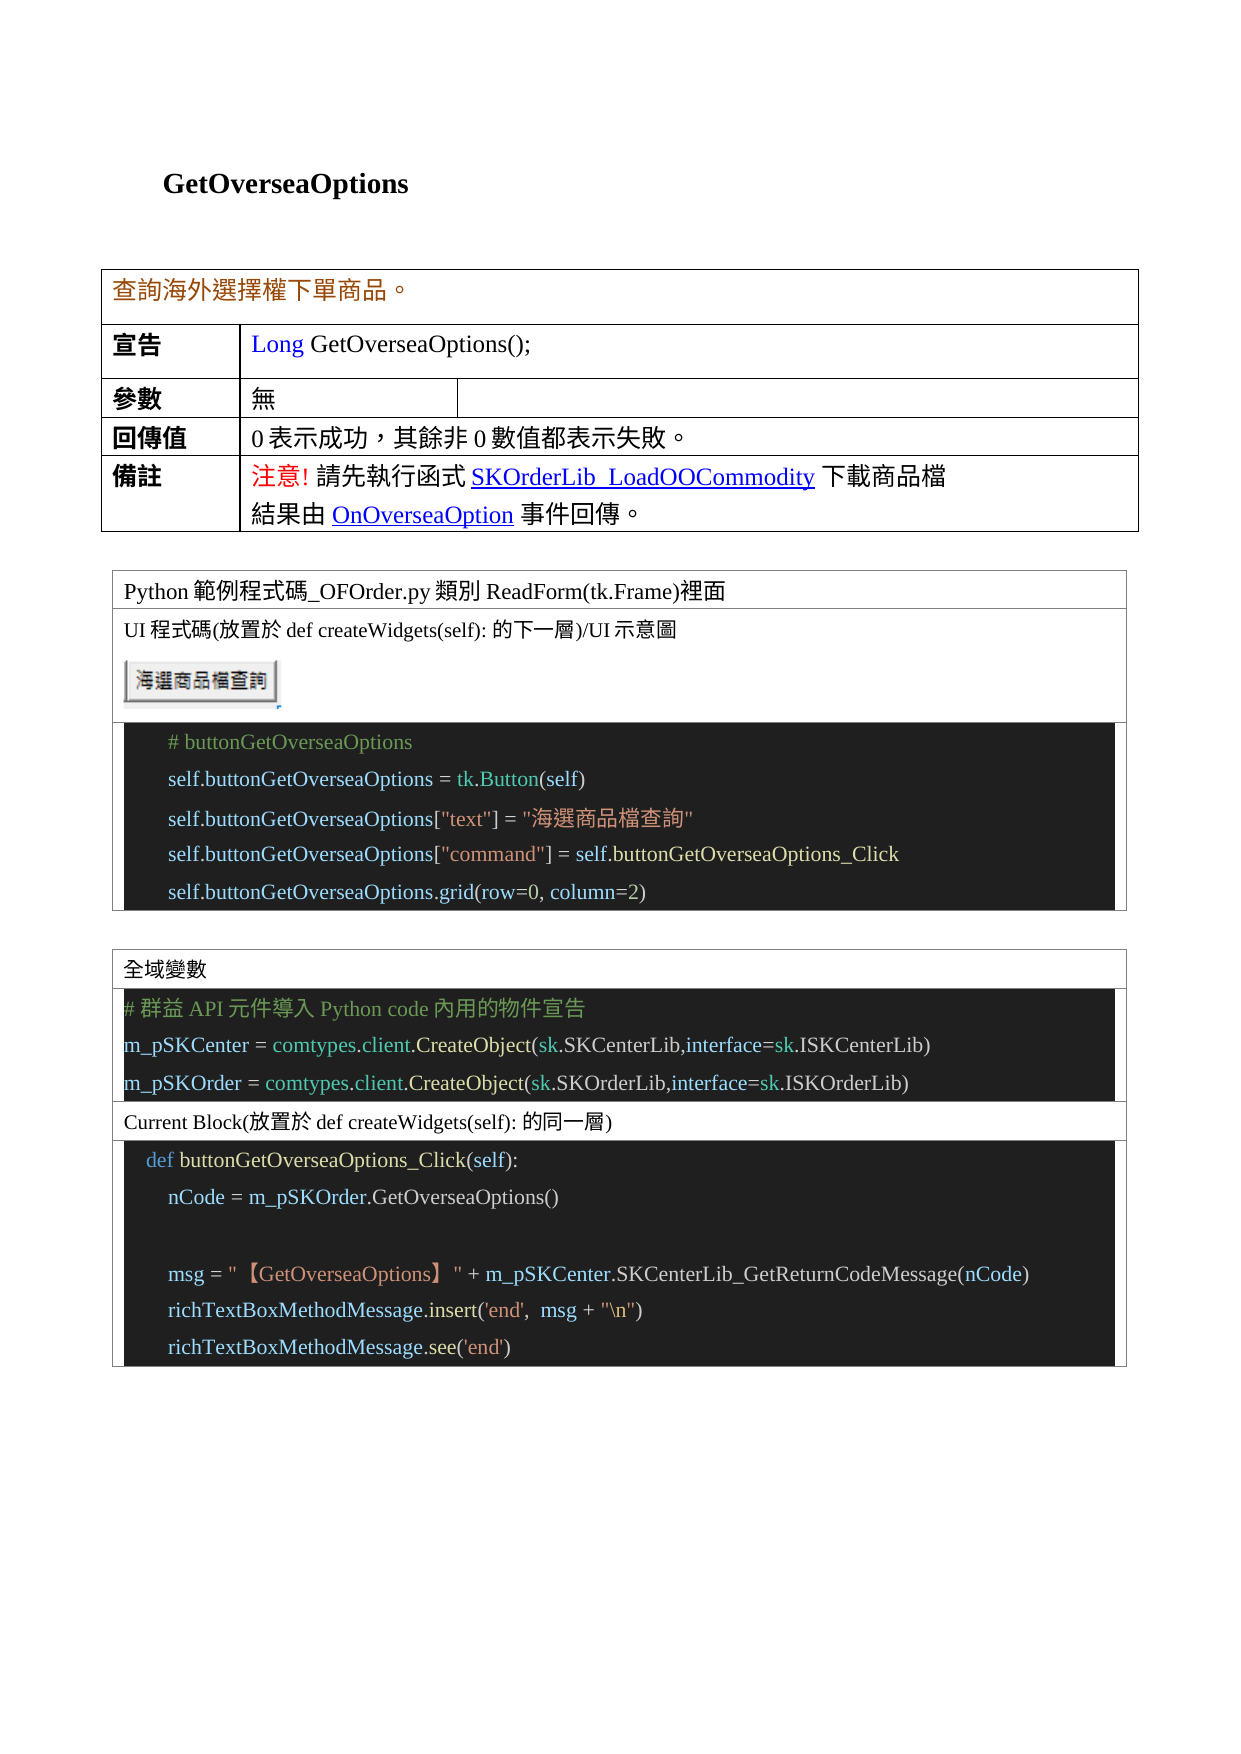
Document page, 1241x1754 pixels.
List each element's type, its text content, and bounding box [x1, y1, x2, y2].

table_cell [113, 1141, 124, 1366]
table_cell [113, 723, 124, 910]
table_cell 0表示成功，其餘非0數值都表示失敗。 [241, 418, 1138, 455]
table_cell 回傳值 [102, 418, 239, 455]
table_cell 注意! 請先執行函式SKOrderLib_LoadOOCommodity 下載商品檔 結果由 OnOverseaOption 事件回傳。 [241, 456, 1138, 531]
table_cell 宣告 [102, 325, 239, 378]
subtitle GetOverseaOptions [162, 164, 1128, 202]
table_cell 無 [241, 379, 457, 417]
table_cell 參數 [102, 379, 239, 417]
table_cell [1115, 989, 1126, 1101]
table_cell [458, 379, 1138, 417]
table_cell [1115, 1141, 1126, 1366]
table_header Python範例程式碼_OFOrder.py類別ReadForm(tk.Frame)裡面 [113, 571, 1126, 608]
table_cell UI程式碼(放置於def createWidgets(self): 的下一層)/UI示意圖 [113, 609, 1126, 722]
table_header 查詢海外選擇權下單商品。 [102, 270, 1138, 323]
table_cell Long GetOverseaOptions(); [241, 325, 1138, 378]
table_cell Current Block(放置於def createWidgets(self): 的同一層) [113, 1102, 1126, 1139]
table_cell 備註 [102, 456, 239, 531]
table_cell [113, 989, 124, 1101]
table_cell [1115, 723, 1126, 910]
picture [123, 660, 282, 709]
table_header 全域變數 [113, 950, 1126, 987]
